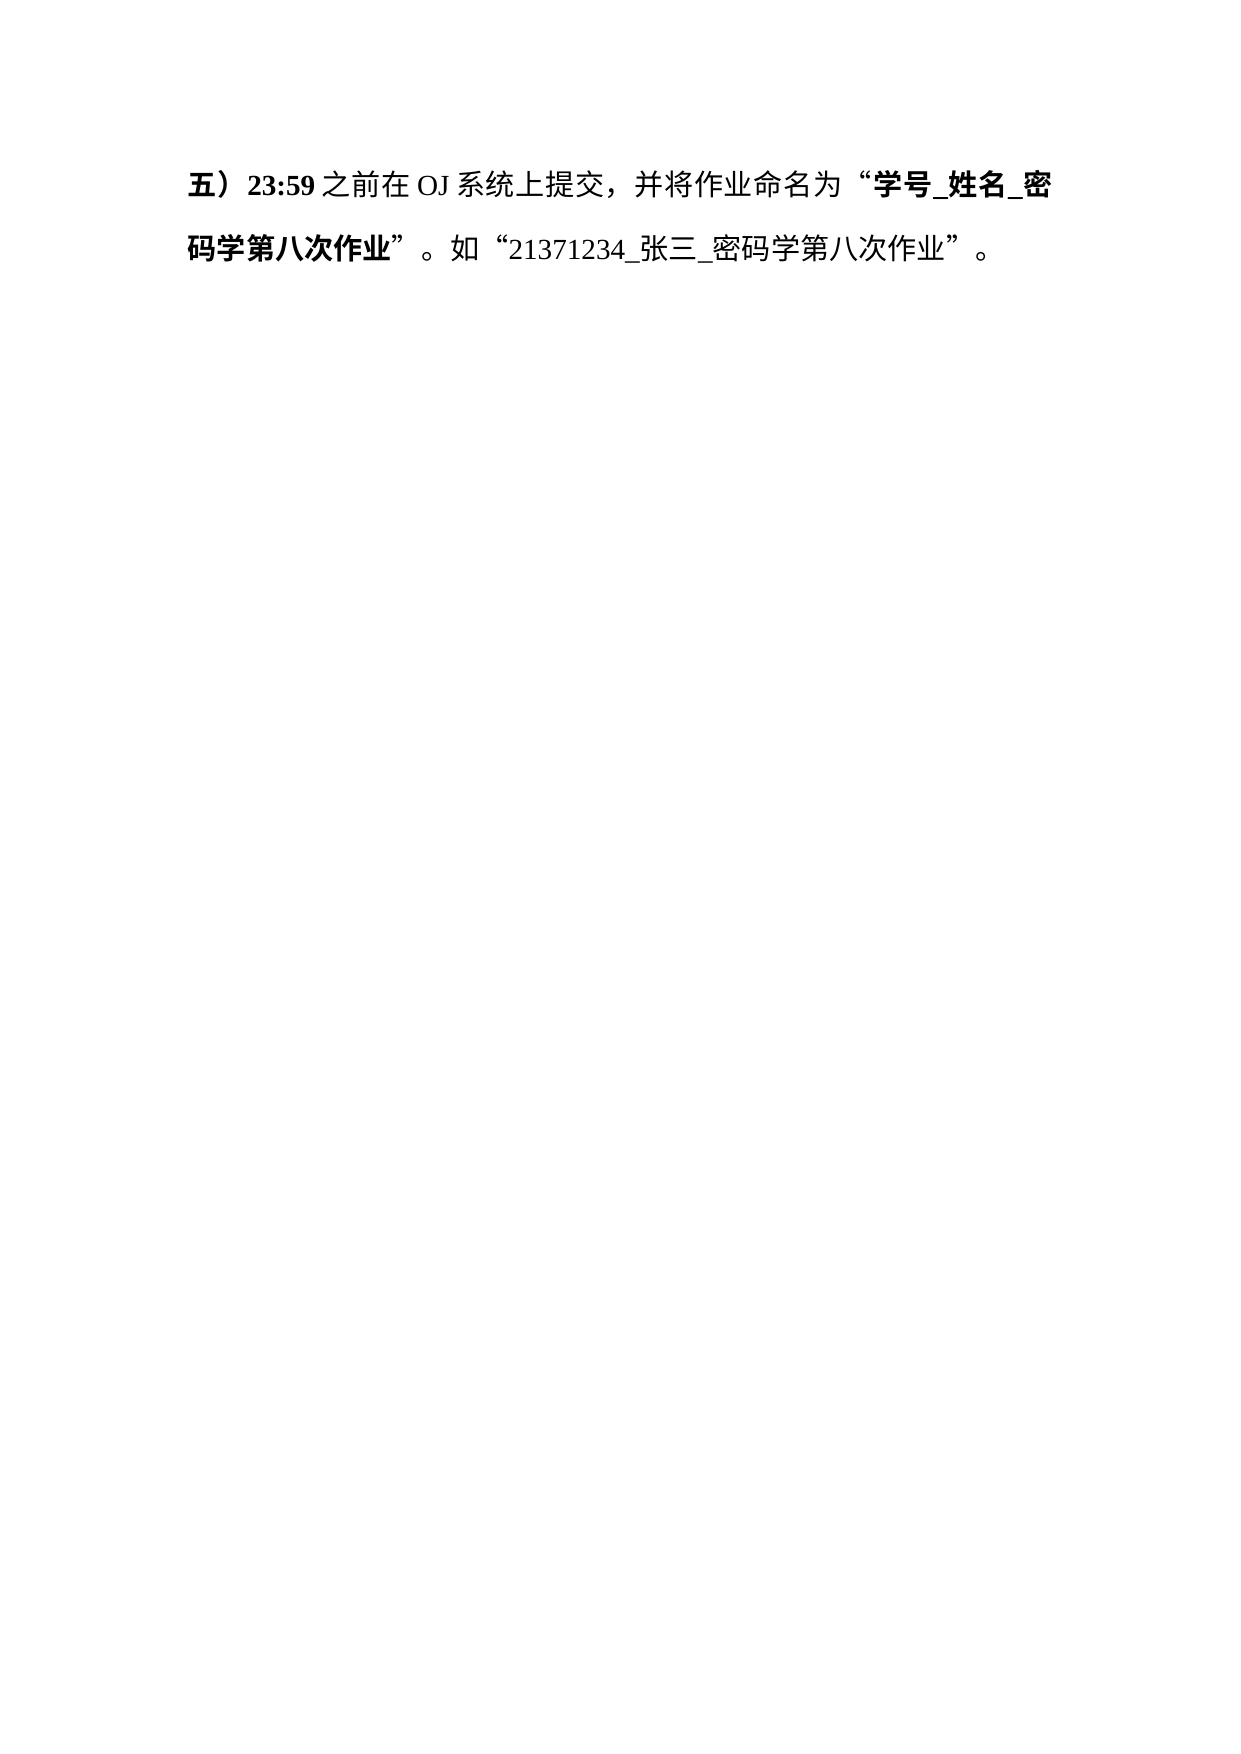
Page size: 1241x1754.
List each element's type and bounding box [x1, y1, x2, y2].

text [187, 162, 1053, 268]
